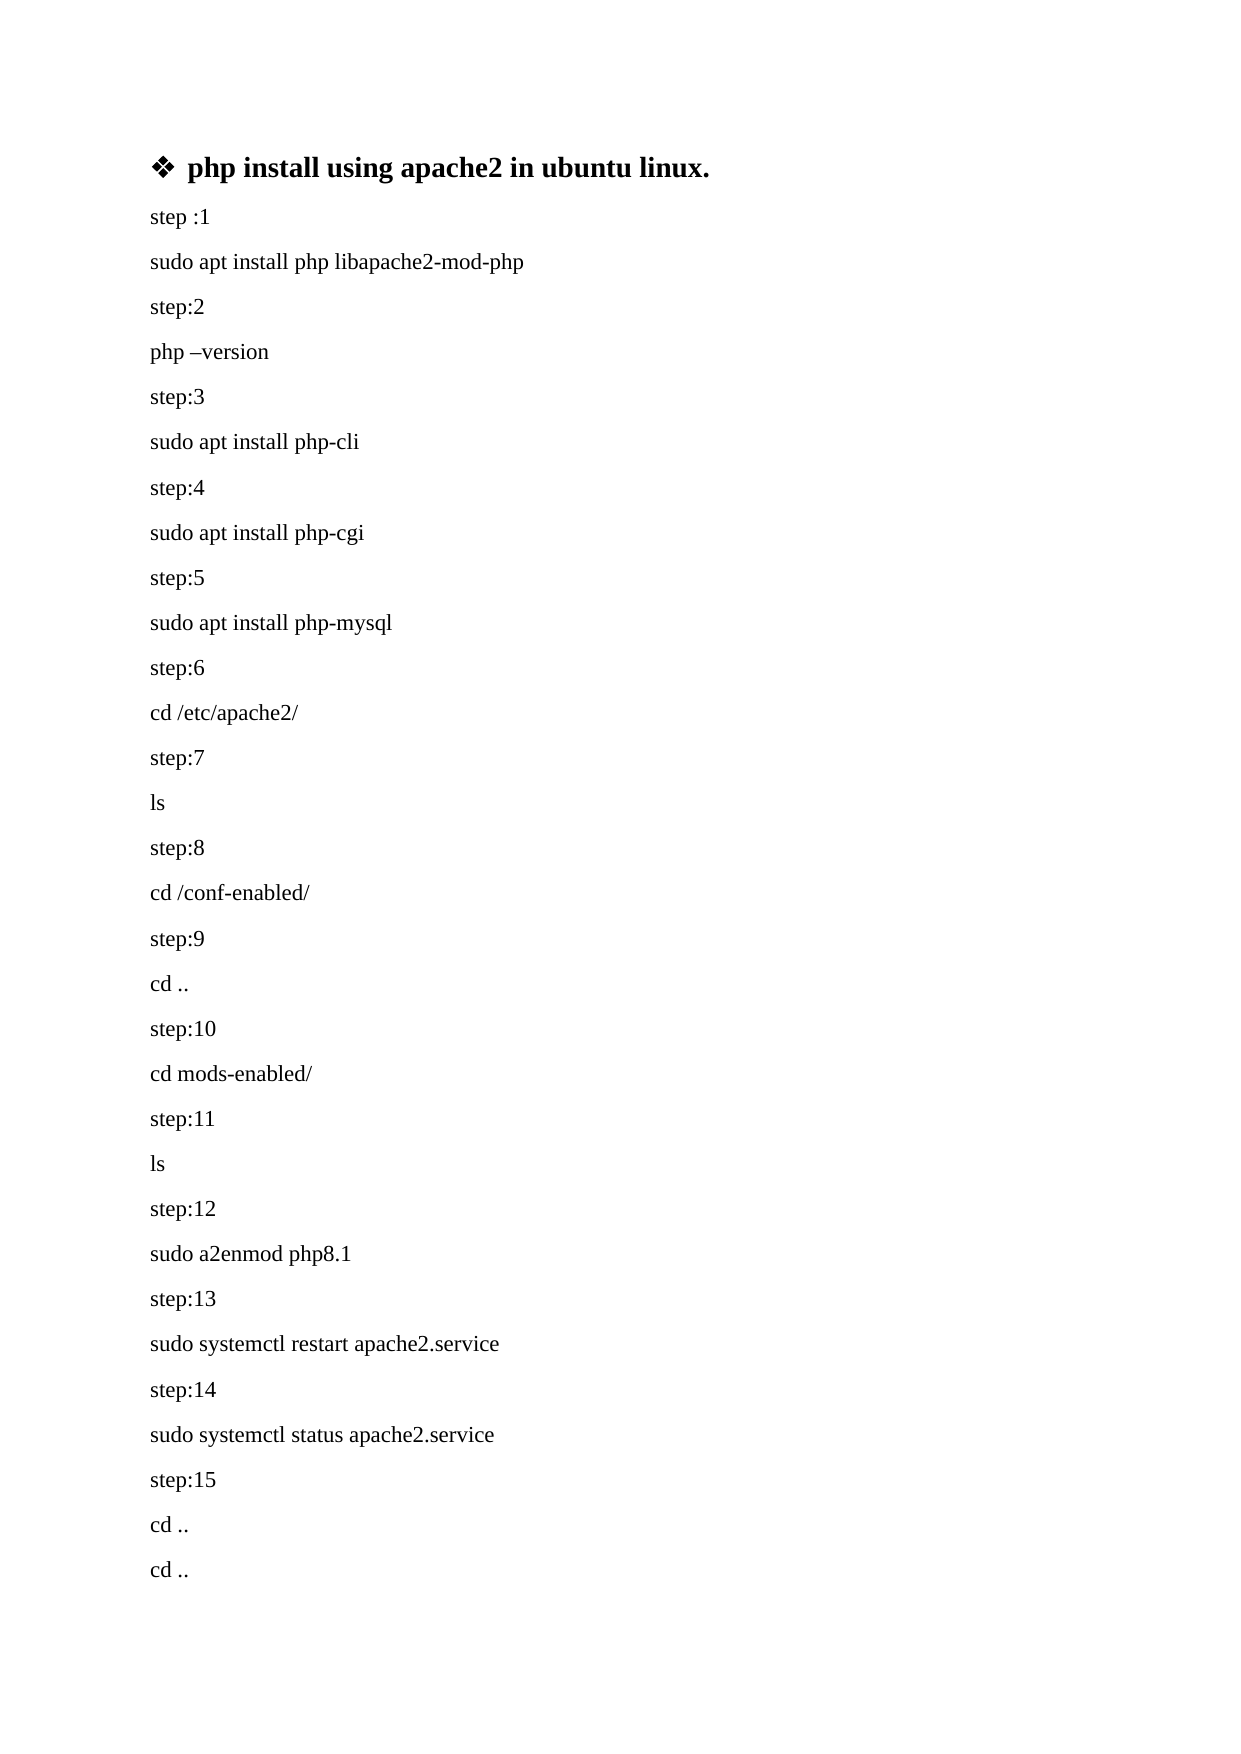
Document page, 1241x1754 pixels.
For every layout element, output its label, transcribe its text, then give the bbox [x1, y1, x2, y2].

text step:11 [150, 1105, 1090, 1131]
text cd /conf-enabled/ [150, 879, 1090, 906]
text sudo apt install php libapache2-mod-php [150, 248, 1090, 274]
text step:2 [150, 293, 1090, 319]
text cd .. [150, 1511, 1090, 1537]
text cd .. [150, 970, 1090, 996]
text step:8 [150, 834, 1090, 861]
text php –version [150, 338, 1090, 364]
text ls [150, 789, 1090, 816]
text sudo apt install php-cli [150, 428, 1090, 455]
text step:15 [150, 1466, 1090, 1492]
text sudo apt install php-mysql [150, 609, 1090, 635]
text sudo a2enmod php8.1 [150, 1240, 1090, 1267]
text step:14 [150, 1376, 1090, 1402]
text step :1 [150, 203, 1090, 229]
text cd /etc/apache2/ [150, 699, 1090, 725]
text step:12 [150, 1195, 1090, 1222]
text step:9 [150, 924, 1090, 951]
text step:7 [150, 744, 1090, 771]
text sudo systemctl restart apache2.service [150, 1331, 1090, 1357]
text step:4 [150, 473, 1090, 500]
list php install using apache2 in ubuntu linux. [150, 150, 1090, 184]
text step:6 [150, 654, 1090, 680]
text sudo apt install php-cgi [150, 519, 1090, 545]
text step:5 [150, 564, 1090, 590]
text cd mods-enabled/ [150, 1060, 1090, 1086]
text sudo systemctl status apache2.service [150, 1421, 1090, 1447]
text step:10 [150, 1015, 1090, 1041]
text cd .. [150, 1556, 1090, 1582]
text step:13 [150, 1285, 1090, 1312]
text ls [150, 1150, 1090, 1176]
text step:3 [150, 383, 1090, 410]
